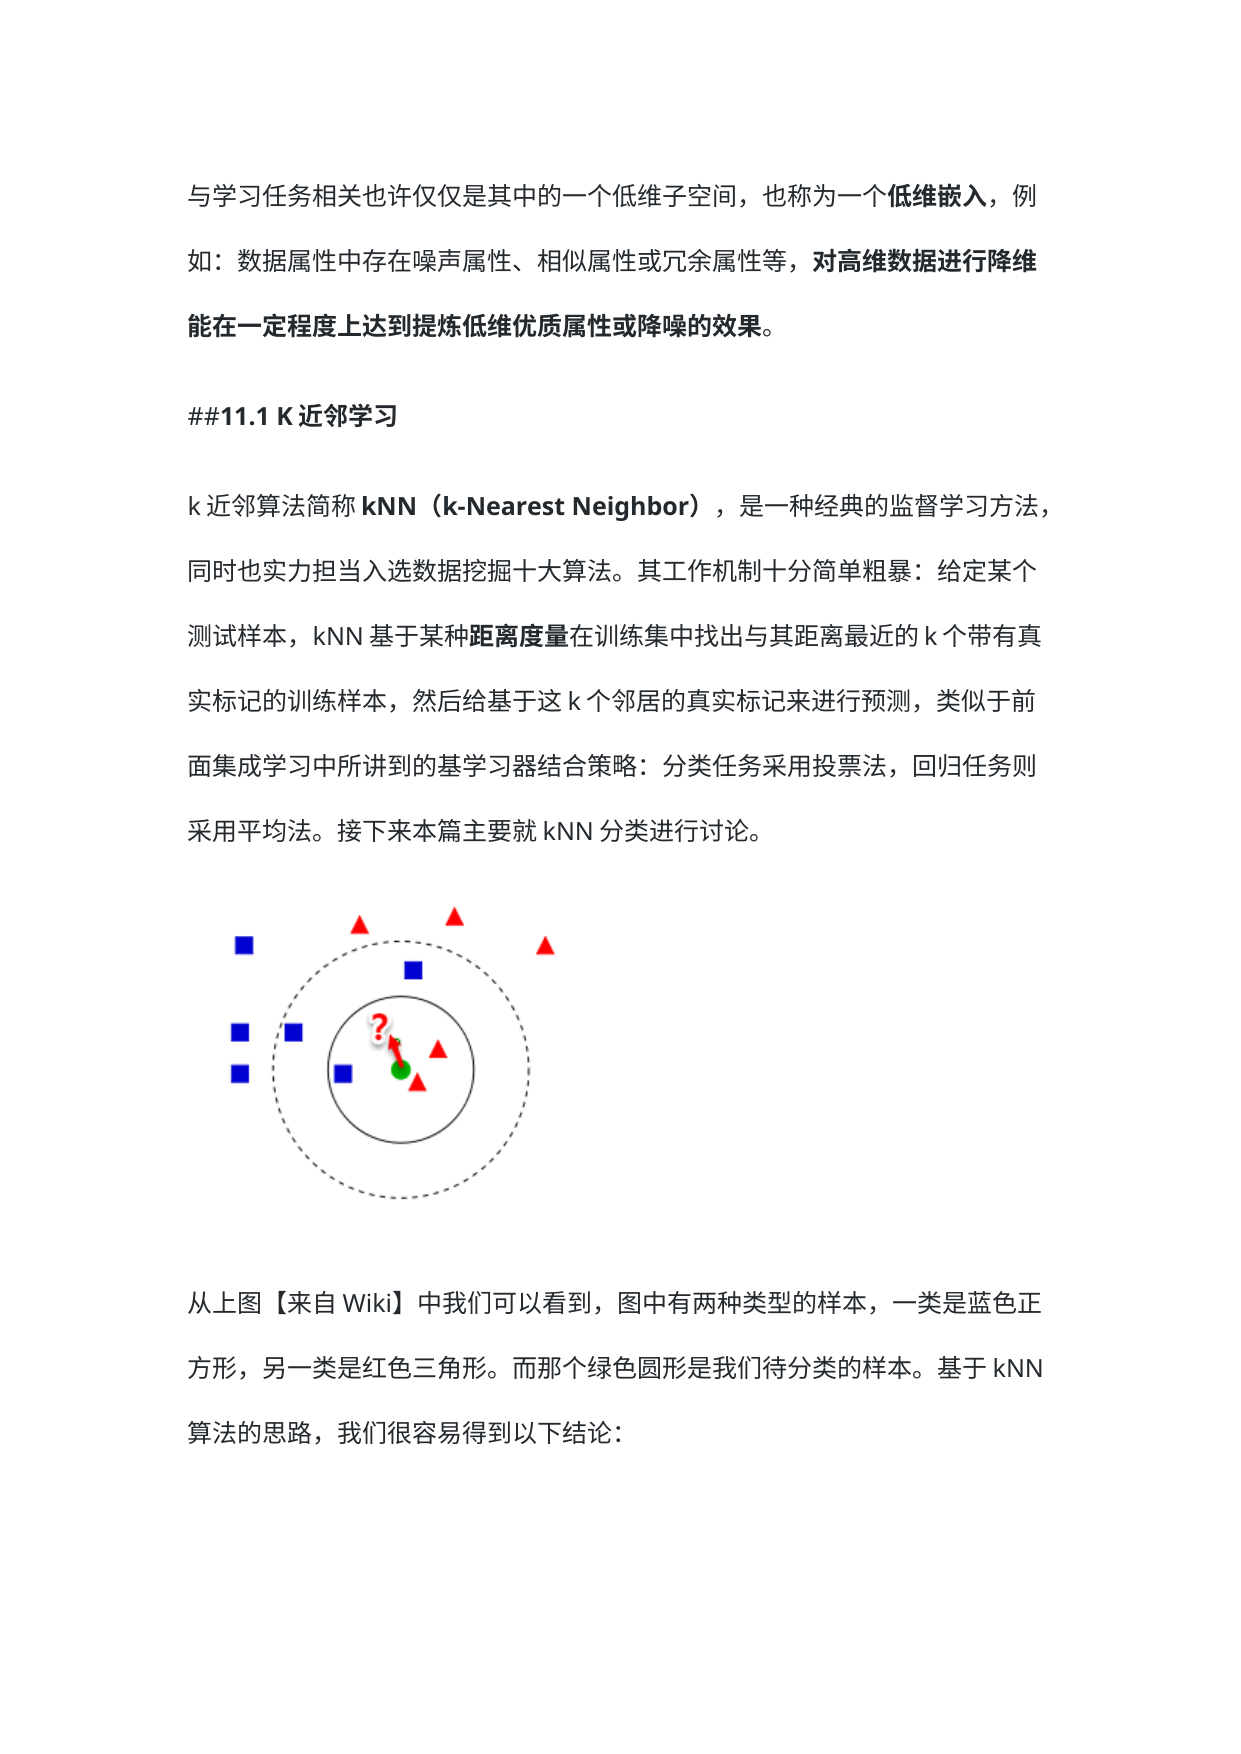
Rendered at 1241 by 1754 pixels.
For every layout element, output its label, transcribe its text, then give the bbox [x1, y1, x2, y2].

text ##11.1 K近邻学习 [187, 382, 1053, 447]
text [187, 162, 1053, 357]
picture [187, 887, 624, 1220]
text 从上图【来自Wiki】中我们可以看到，图中有两种类型的样本，一类是蓝色正方形，另一类是红色三角形。而那个绿色圆形是我们待分类的样本。基于kNN算法的思路，我们很容易得到以下结论： [187, 1269, 1053, 1464]
text k近邻算法简称kNN（k-Nearest Neighbor），是一种经典的监督学习方法，同时也实力担当入选数据挖掘十大算法。其工作机制十分简单粗暴：给定某个测试样本，kNN基于某种距离度量在训练集中找出与其距离最近的k个带有真实标记的训练样本，然后给基于这k个邻居的真实标记来进行预测，类似于前面集成学习中所讲到的基学习器结合策略：分类任务采用投票法，回归任务则采用平均法。接下来本篇主要就kNN分类进行讨论。 [187, 472, 1053, 862]
